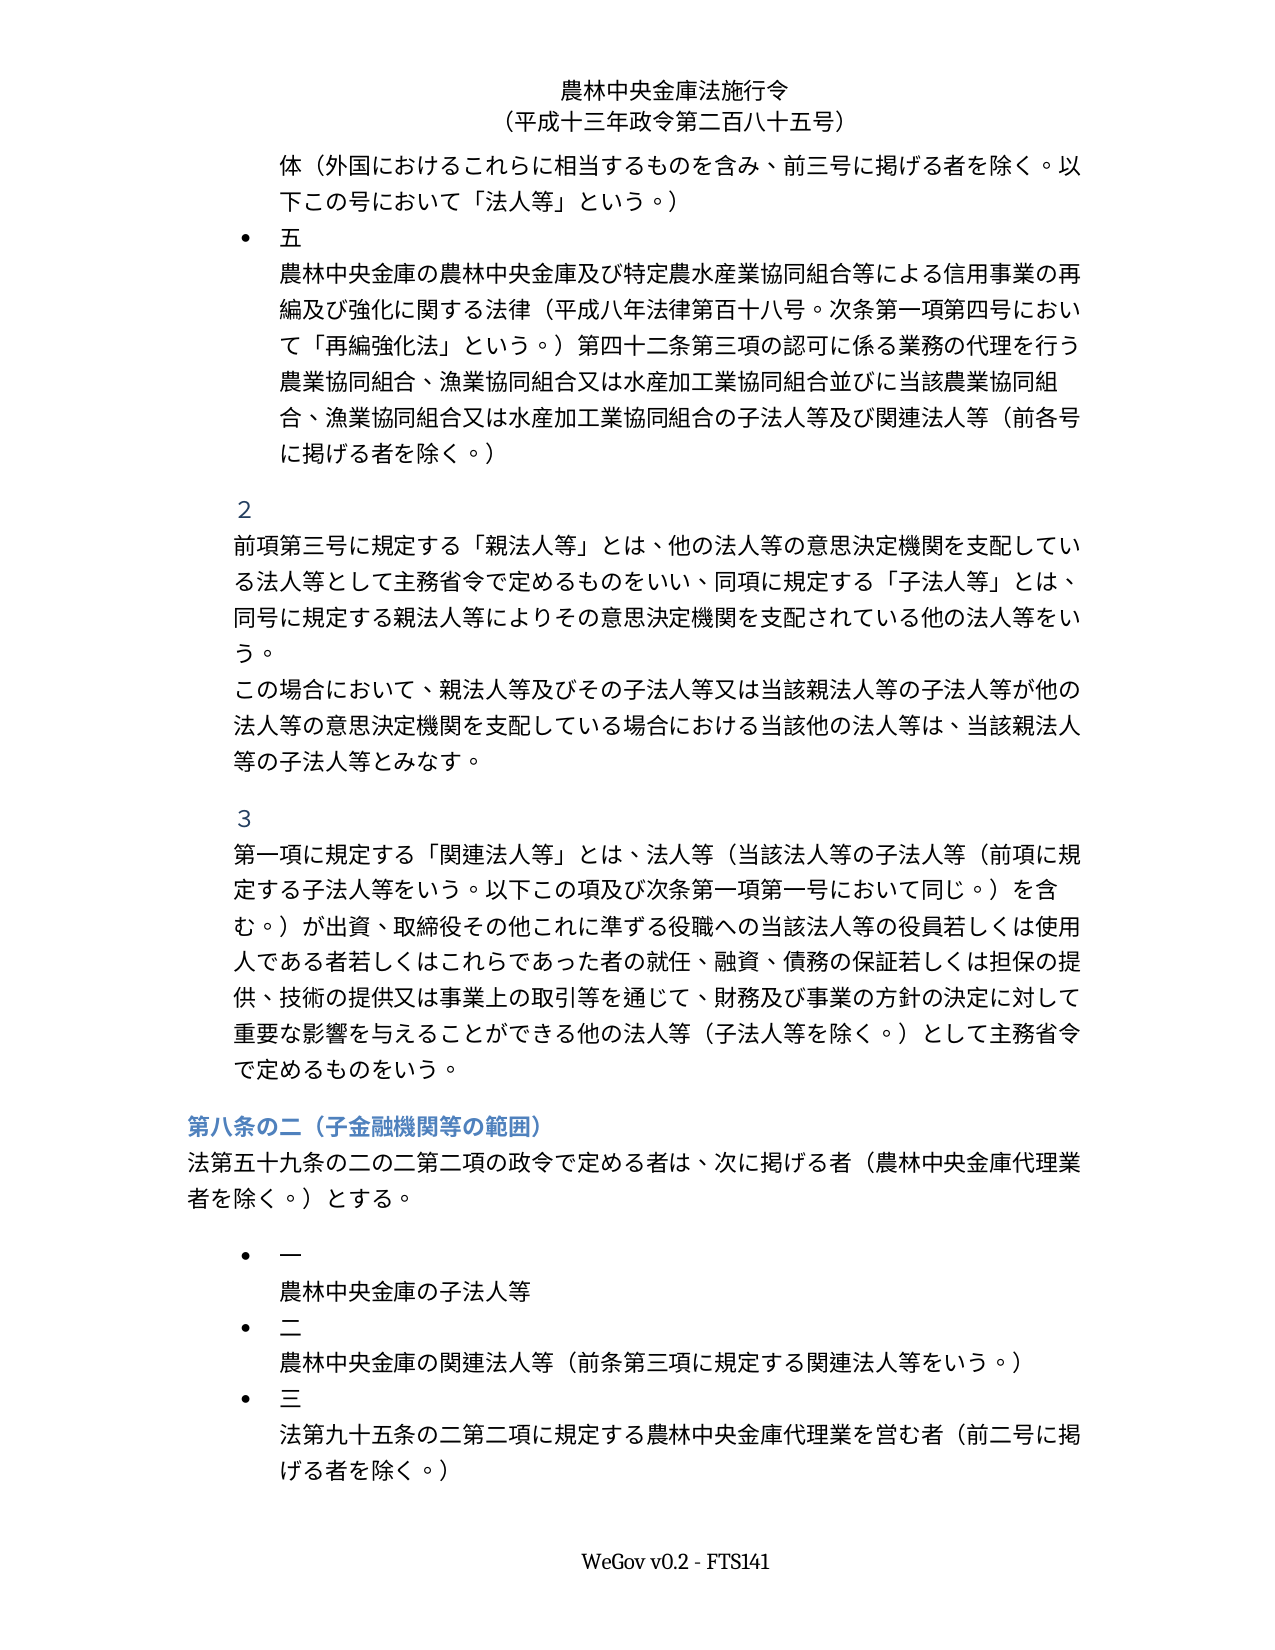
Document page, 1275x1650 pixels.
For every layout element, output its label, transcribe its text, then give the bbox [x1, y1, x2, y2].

list 三 法第九十五条の二第二項に規定する農林中央金庫代理業を営む者（前二号に掲げる者を除く。） [242, 1383, 1087, 1486]
text 第一項に規定する「関連法人等」とは、法人等（当該法人等の子法人等（前項に規定する子法人等をいう。以下この項及び次条第一項第一号において同じ。）を含む。）が出資、取締役その他これに準ずる役職への当該法人等の役員若しくは使用人である者若しくはこれらであった者の就任、融資、債務の保証若しくは担保の提供、技術の提供又は事業上の取引等を通じて、財務及び事業の方針の決定に対して重要な影響を与えることができる他の法人等（子法人等を除く。）として主務省令で定めるものをいう。 [233, 838, 1087, 1085]
list 一 農林中央金庫の子法人等 [242, 1239, 1087, 1307]
list 二 農林中央金庫の関連法人等（前条第三項に規定する関連法人等をいう。） [242, 1311, 1087, 1379]
list 四 農林中央金庫代理業者（個人に限る。以下この号において「個人農林中央金庫代理業者」という。）に係る次に掲げる会社、組合その他これらに準ずる事業体（外国におけるこれらに相当するものを含み、前三号に掲げる者を除く。以下この号において「法人等」という。） [242, 150, 1087, 217]
subtitle ２ [233, 494, 1087, 526]
list 五 農林中央金庫の農林中央金庫及び特定農水産業協同組合等による信用事業の再編及び強化に関する法律（平成八年法律第百十八号。次条第一項第四号において「再編強化法」という。）第四十二条第三項の認可に係る業務の代理を行う農業協同組合、漁業協同組合又は水産加工業協同組合並びに当該農業協同組合、漁業協同組合又は水産加工業協同組合の子法人等及び関連法人等（前各号に掲げる者を除く。） [242, 222, 1087, 469]
subtitle 第八条の二（子金融機関等の範囲） [187, 1111, 1087, 1142]
text 法第五十九条の二の二第二項の政令で定める者は、次に掲げる者（農林中央金庫代理業者を除く。）とする。 [187, 1147, 1087, 1214]
text 前項第三号に規定する「親法人等」とは、他の法人等の意思決定機関を支配している法人等として主務省令で定めるものをいい、同項に規定する「子法人等」とは、同号に規定する親法人等によりその意思決定機関を支配されている他の法人等をいう。 この場合において、親法人等及びその子法人等又は当該親法人等の子法人等が他の法人等の意思決定機関を支配している場合における当該他の法人等は、当該親法人等の子法人等とみなす。 [233, 530, 1087, 777]
subtitle ３ [233, 803, 1087, 834]
